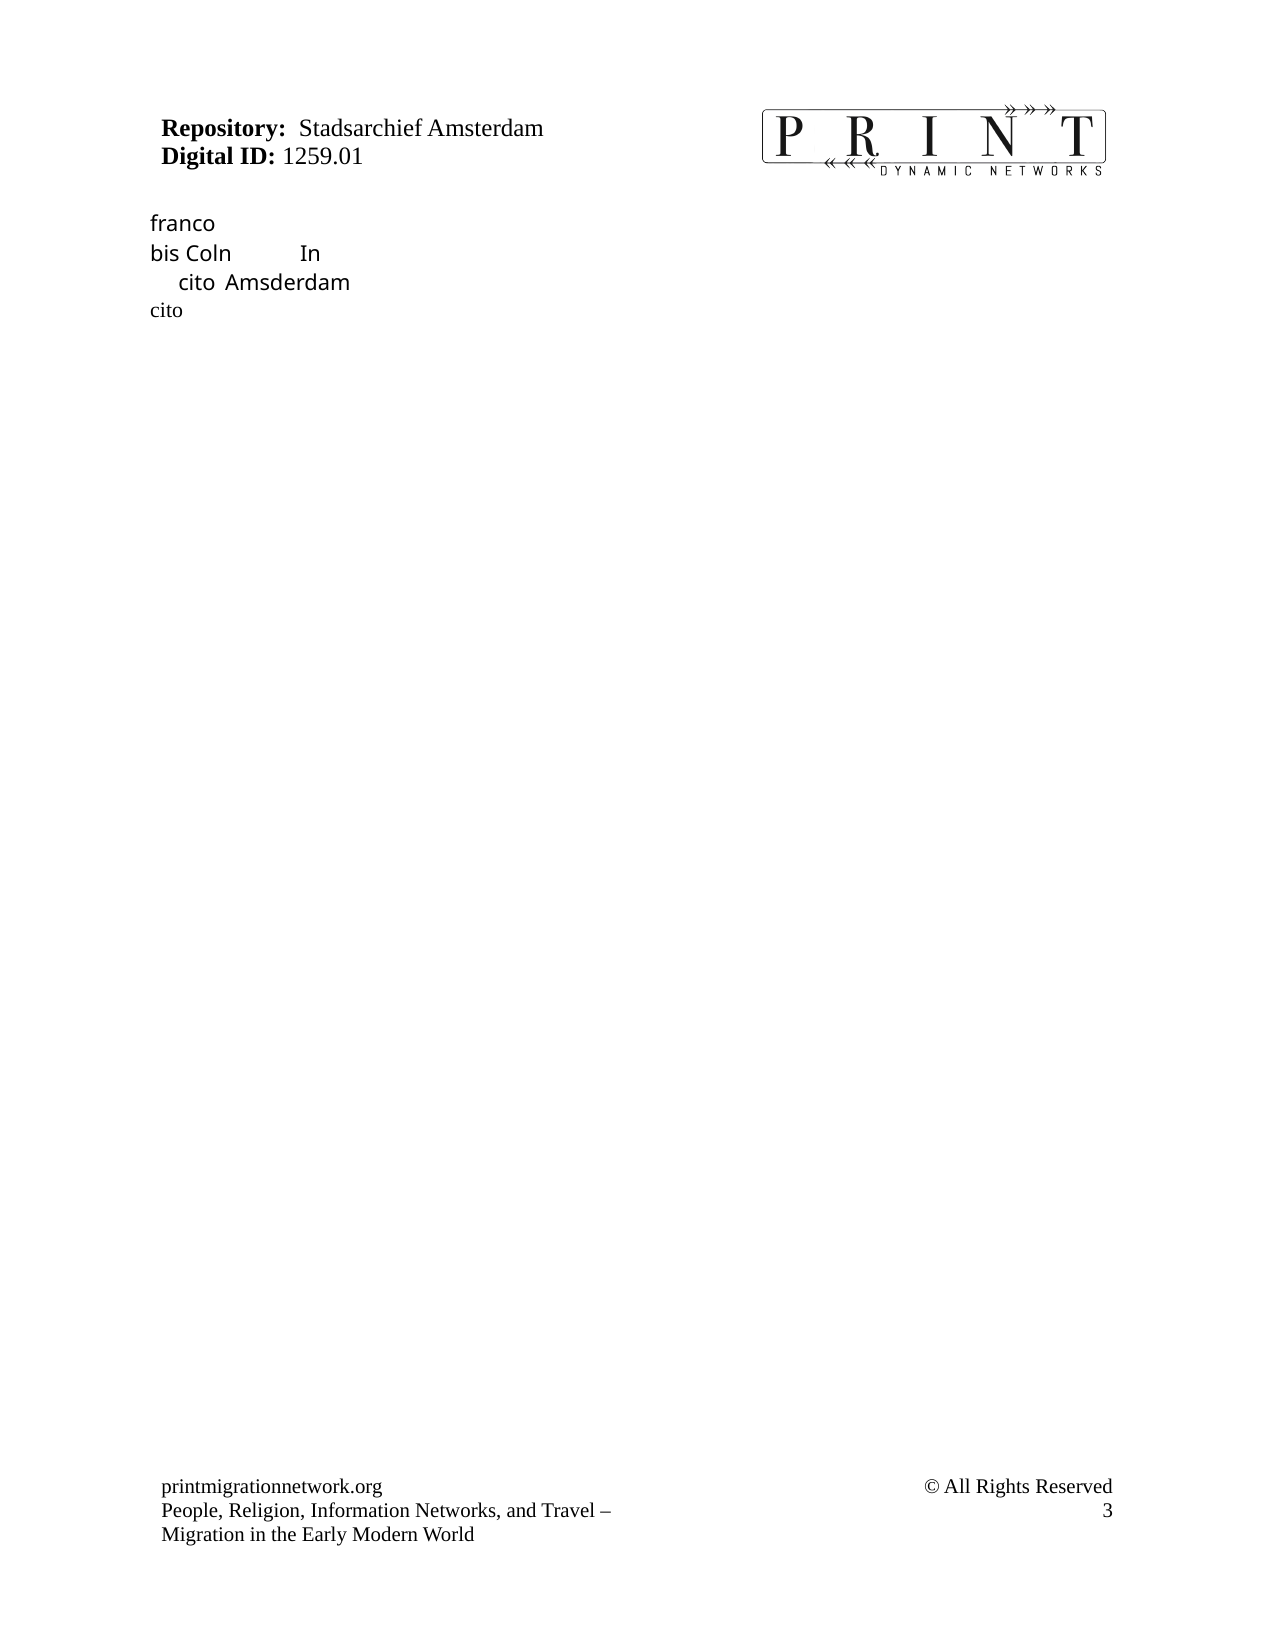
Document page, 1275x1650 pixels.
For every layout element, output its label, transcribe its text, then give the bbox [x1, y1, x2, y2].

text franco [150, 208, 1125, 238]
text cito Amsderdam [150, 267, 1125, 297]
text cito [150, 297, 1125, 322]
picture [755, 103, 1113, 179]
text bis Coln In [150, 238, 1125, 267]
